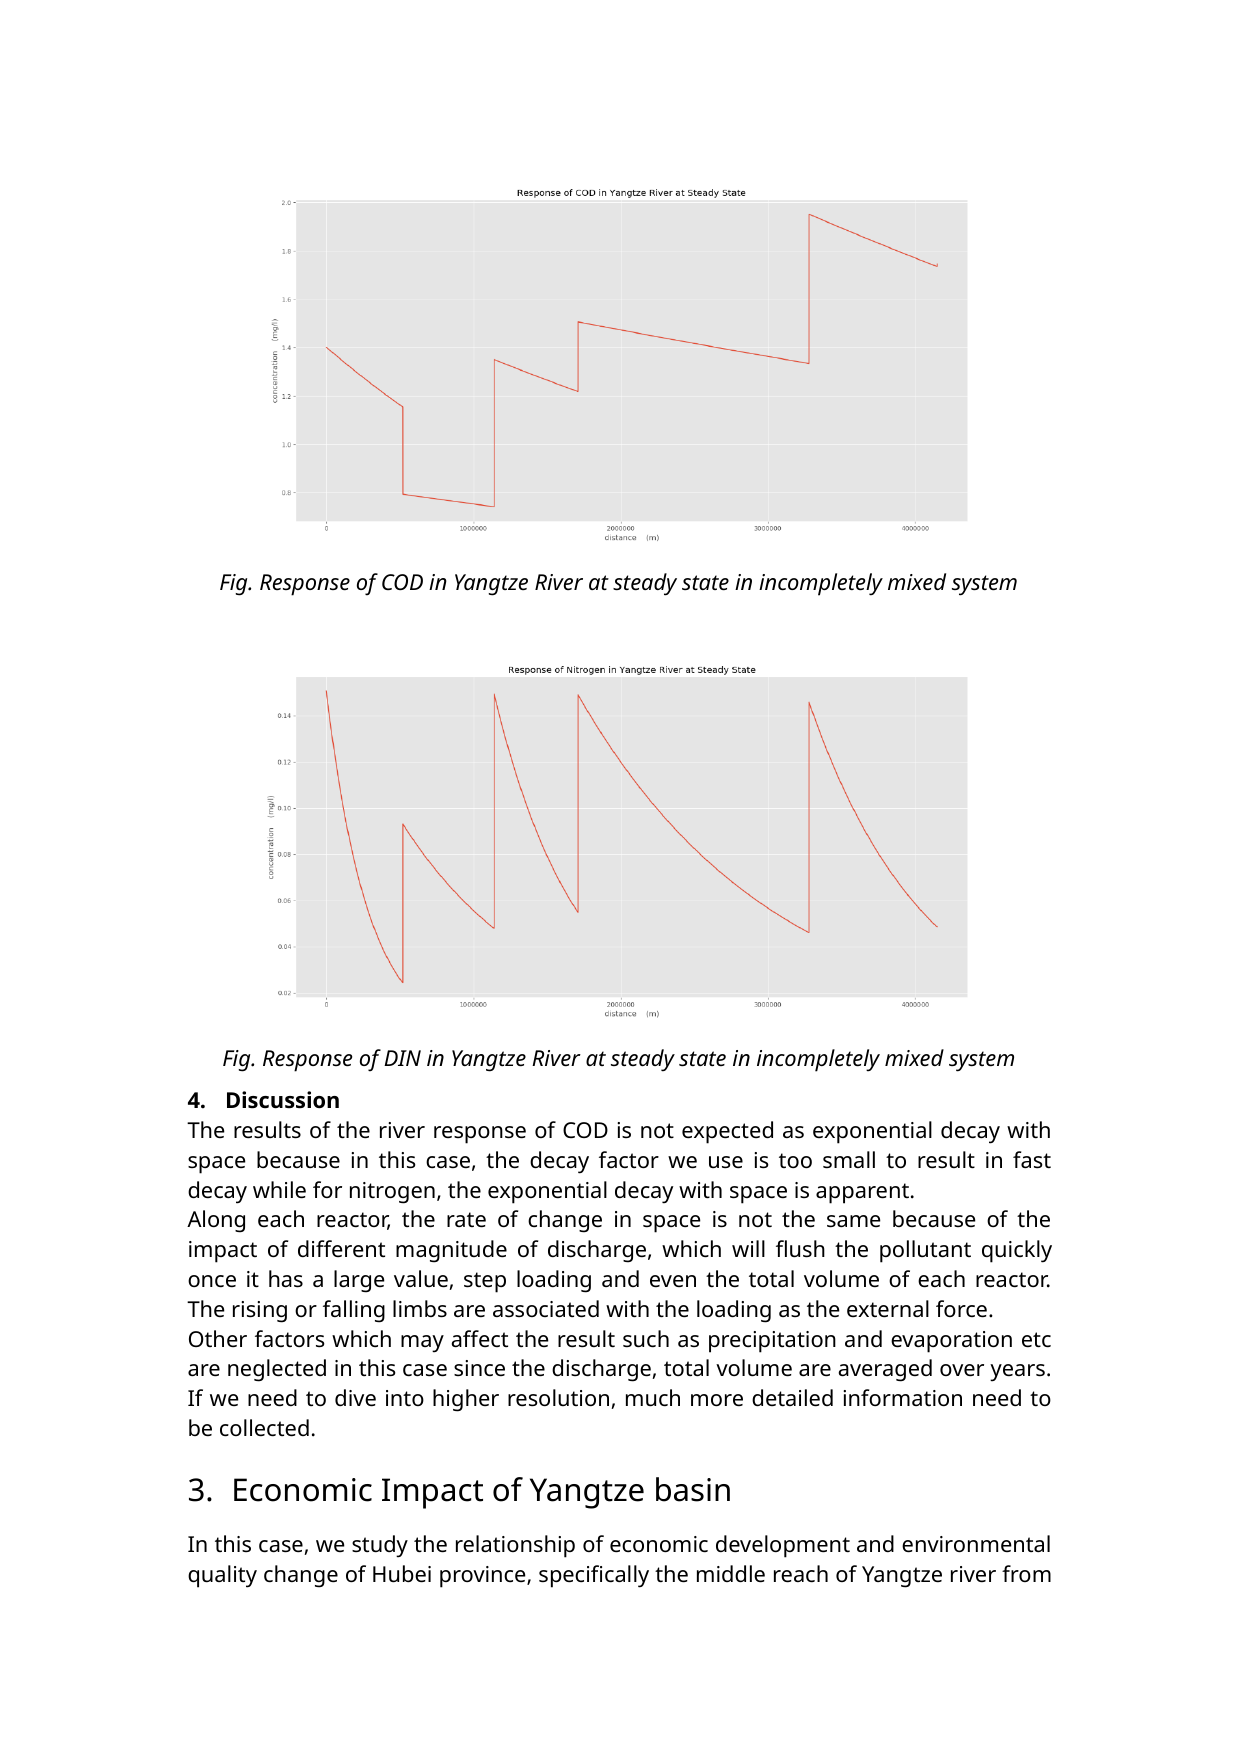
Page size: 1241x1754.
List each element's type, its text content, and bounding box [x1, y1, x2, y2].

text Fig. Response of DIN in Yangtze River at steady state in incompletely mixed system [187, 1043, 1053, 1073]
text The results of the river response of COD is not expected as exponential decay with space because in this case, the decay factor we use is too small to result in fast decay while for nitrogen, the exponential decay with space is apparent. [187, 1115, 1053, 1204]
picture [187, 150, 1053, 567]
list Discussion [187, 1085, 1053, 1115]
text Fig. Response of COD in Yangtze River at steady state in incompletely mixed system [187, 567, 1053, 596]
subtitle Economic Impact of Yangtze basin [187, 1468, 1053, 1510]
picture [187, 626, 1053, 1043]
text Along each reactor, the rate of change in space is not the same because of the impact of different magnitude of discharge, which will flush the pollutant quickly once it has a large value, step loading and even the total volume of each reactor. The rising or falling limbs are associated with the loading as the external force. [187, 1204, 1053, 1323]
text Other factors which may affect the result such as precipitation and evaporation etc are neglected in this case since the discharge, total volume are averaged over years. If we need to dive into higher resolution, much more detailed information need to be collected. [187, 1323, 1053, 1443]
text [187, 1529, 1053, 1589]
